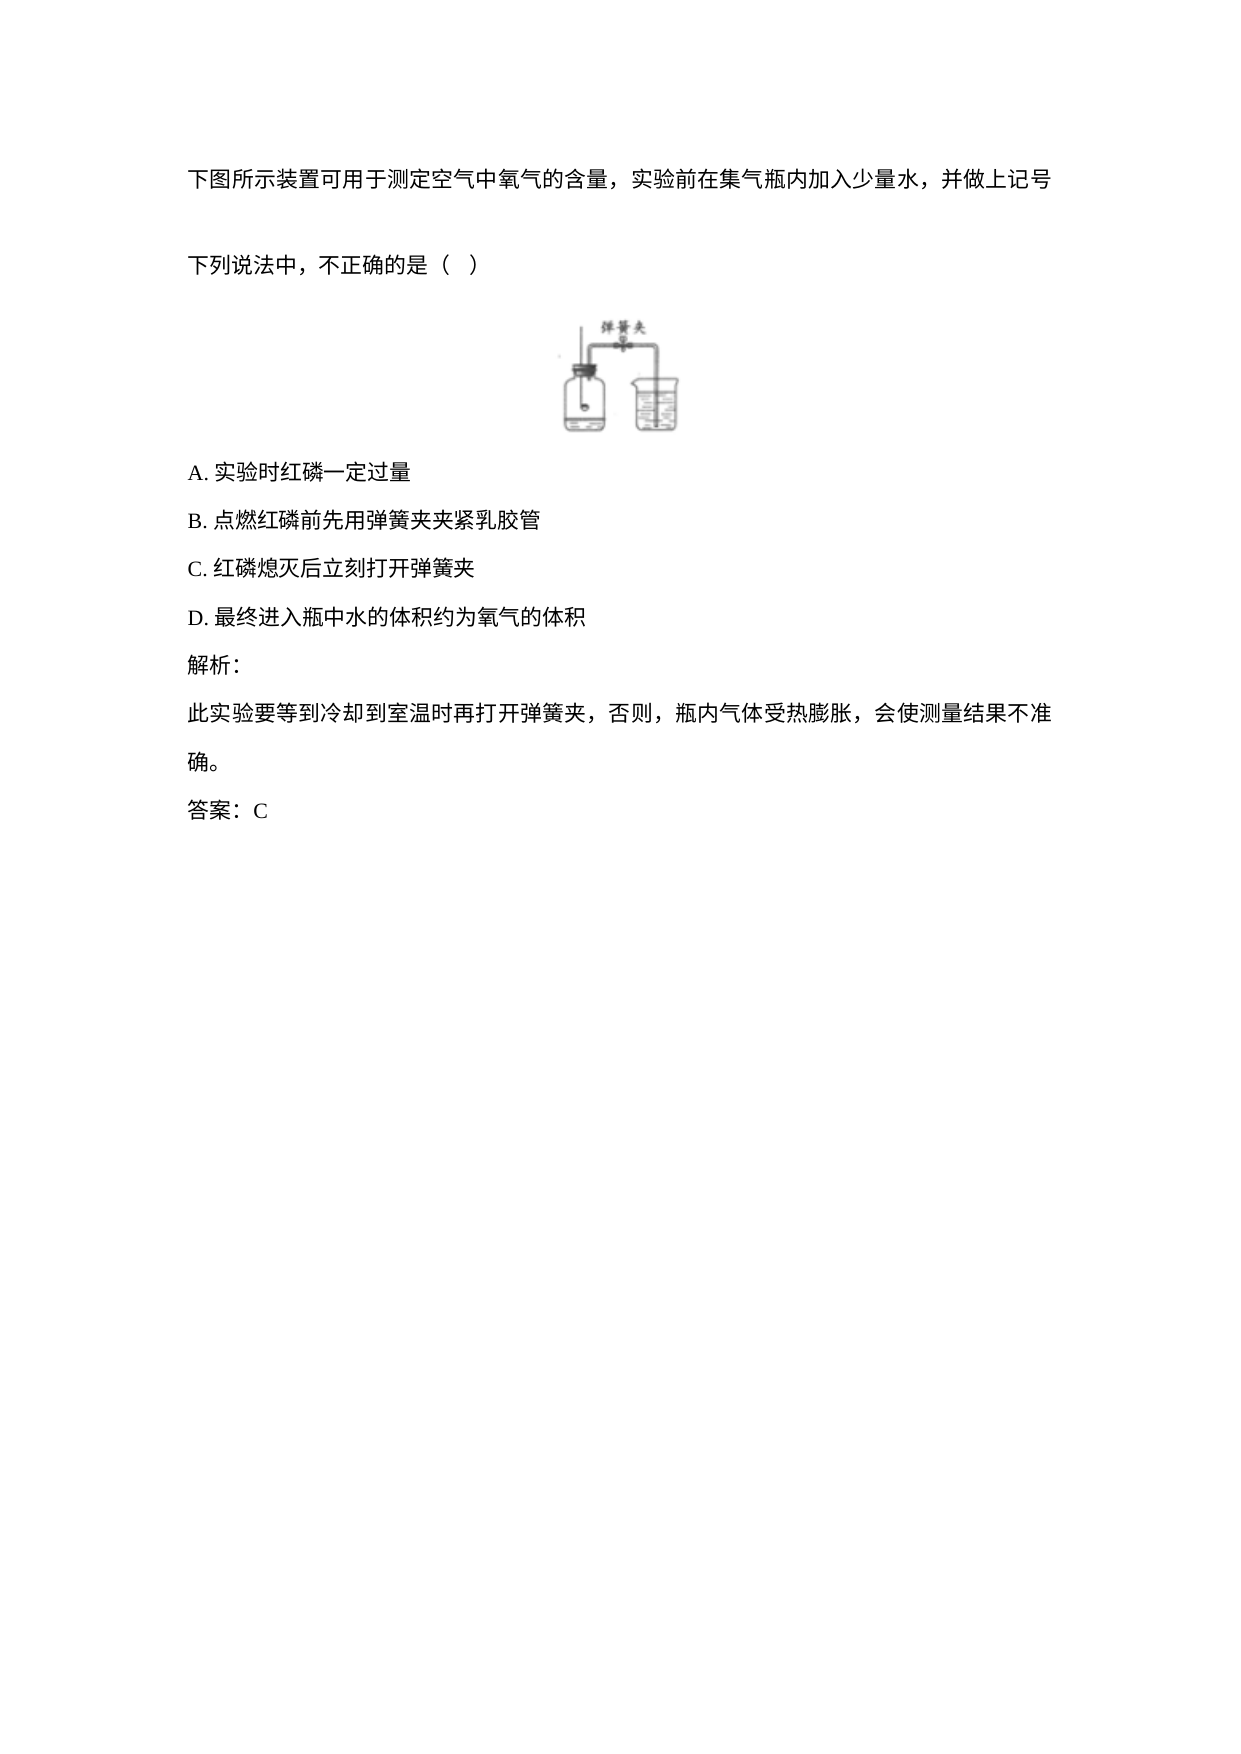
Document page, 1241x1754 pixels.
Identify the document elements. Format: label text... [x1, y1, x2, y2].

picture [553, 311, 687, 442]
text 答案：C [187, 793, 1053, 826]
text D. 最终进入瓶中水的体积约为氧气的体积 [187, 599, 1053, 632]
text 此实验要等到冷却到室温时再打开弹簧夹，否则，瓶内气体受热膨胀，会使测量结果不准确。 [187, 696, 1053, 777]
text 下图所示装置可用于测定空气中氧气的含量，实验前在集气瓶内加入少量水，并做上记号。下列说法中，不正确的是（ ） [187, 162, 1053, 292]
text A. 实验时红磷一定过量 [187, 454, 1053, 487]
text C. 红磷熄灭后立刻打开弹簧夹 [187, 551, 1053, 583]
text 解析： [187, 648, 1053, 680]
text B. 点燃红磷前先用弹簧夹夹紧乳胶管 [187, 503, 1053, 535]
